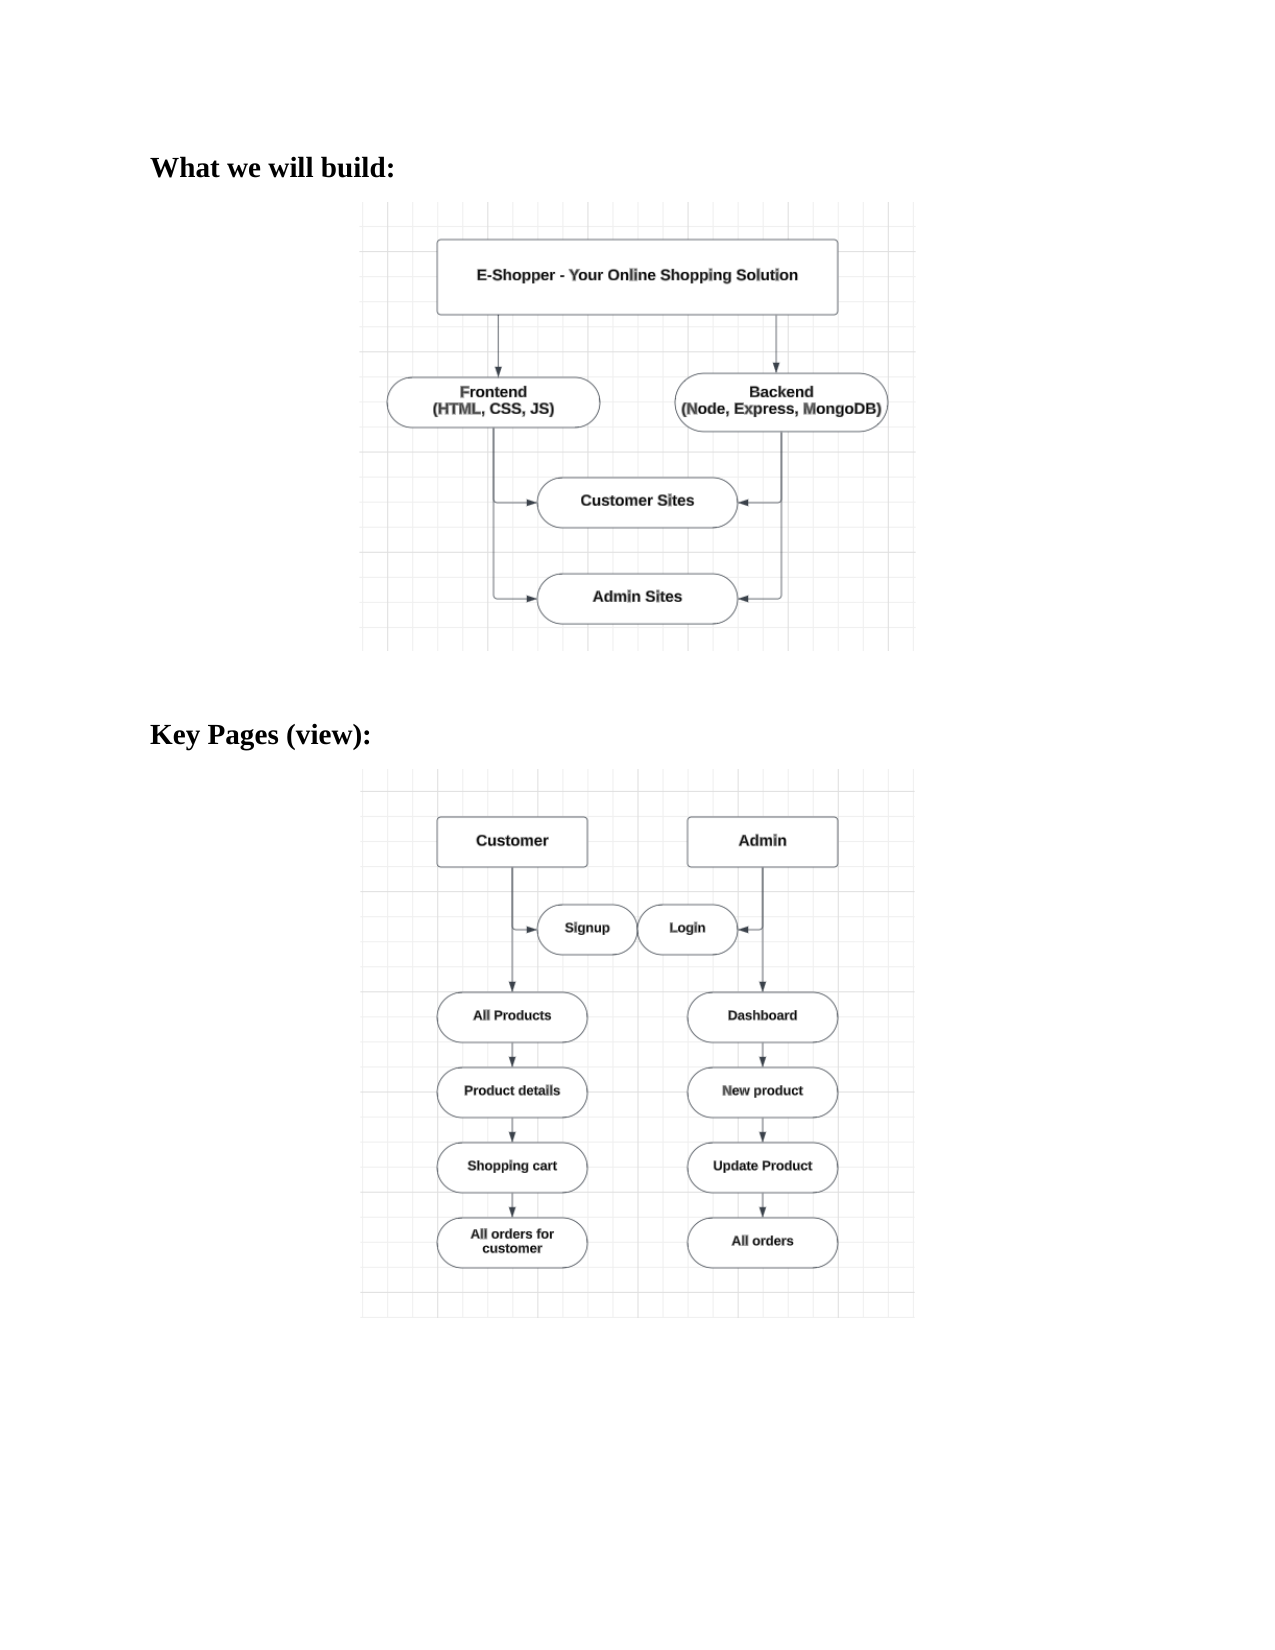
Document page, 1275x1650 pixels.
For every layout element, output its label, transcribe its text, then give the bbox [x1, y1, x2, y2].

picture [360, 769, 915, 1318]
text Key Pages (view): [150, 717, 1125, 750]
text What we will build: [150, 150, 1125, 183]
picture [359, 202, 916, 651]
